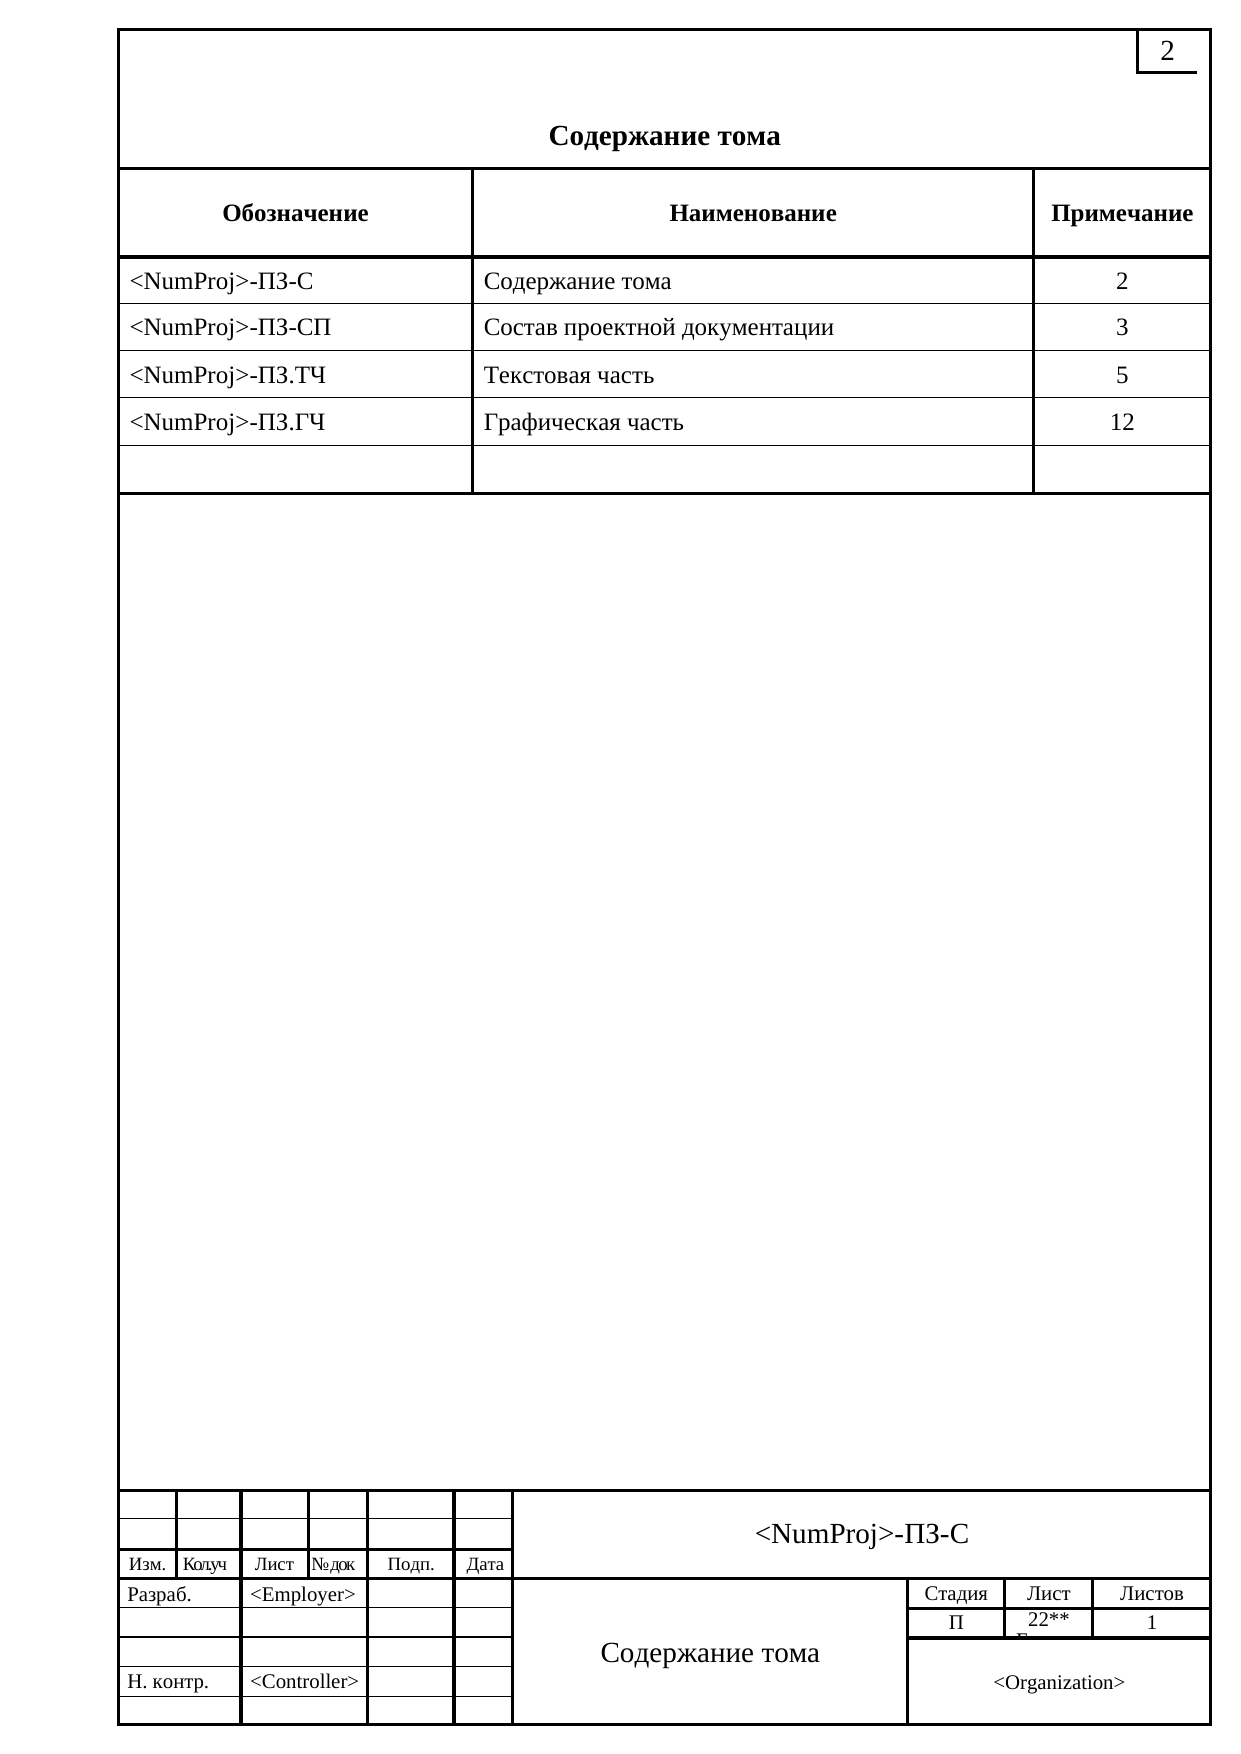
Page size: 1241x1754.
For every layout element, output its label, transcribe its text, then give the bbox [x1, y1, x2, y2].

table_cell Содержание тома [474, 259, 1032, 303]
subtitle Содержание тома [177, 118, 1152, 152]
table_cell Состав проектной документации [474, 304, 1032, 350]
table_header Примечание [1035, 170, 1211, 255]
table_header Обозначение [118, 170, 471, 255]
table_header Наименование [474, 170, 1032, 255]
table_cell Графическая часть [474, 398, 1032, 444]
table_cell <NumProj>-ПЗ.ТЧ [118, 351, 471, 397]
table_cell Текстовая часть [474, 351, 1032, 397]
table_cell 4 [1035, 351, 1211, 397]
table_cell <NumProj>-ПЗ-СП [118, 304, 471, 350]
table_cell <NumProj>-ПЗ-С [118, 259, 471, 303]
table_cell [1035, 446, 1211, 492]
table_cell <NumProj>-ПЗ.ГЧ [118, 398, 471, 444]
table_cell 3 [1035, 304, 1211, 350]
table_cell 11 [1035, 398, 1211, 444]
table_cell [118, 446, 471, 492]
table_cell [474, 446, 1032, 492]
table_cell 2 [1035, 259, 1211, 303]
